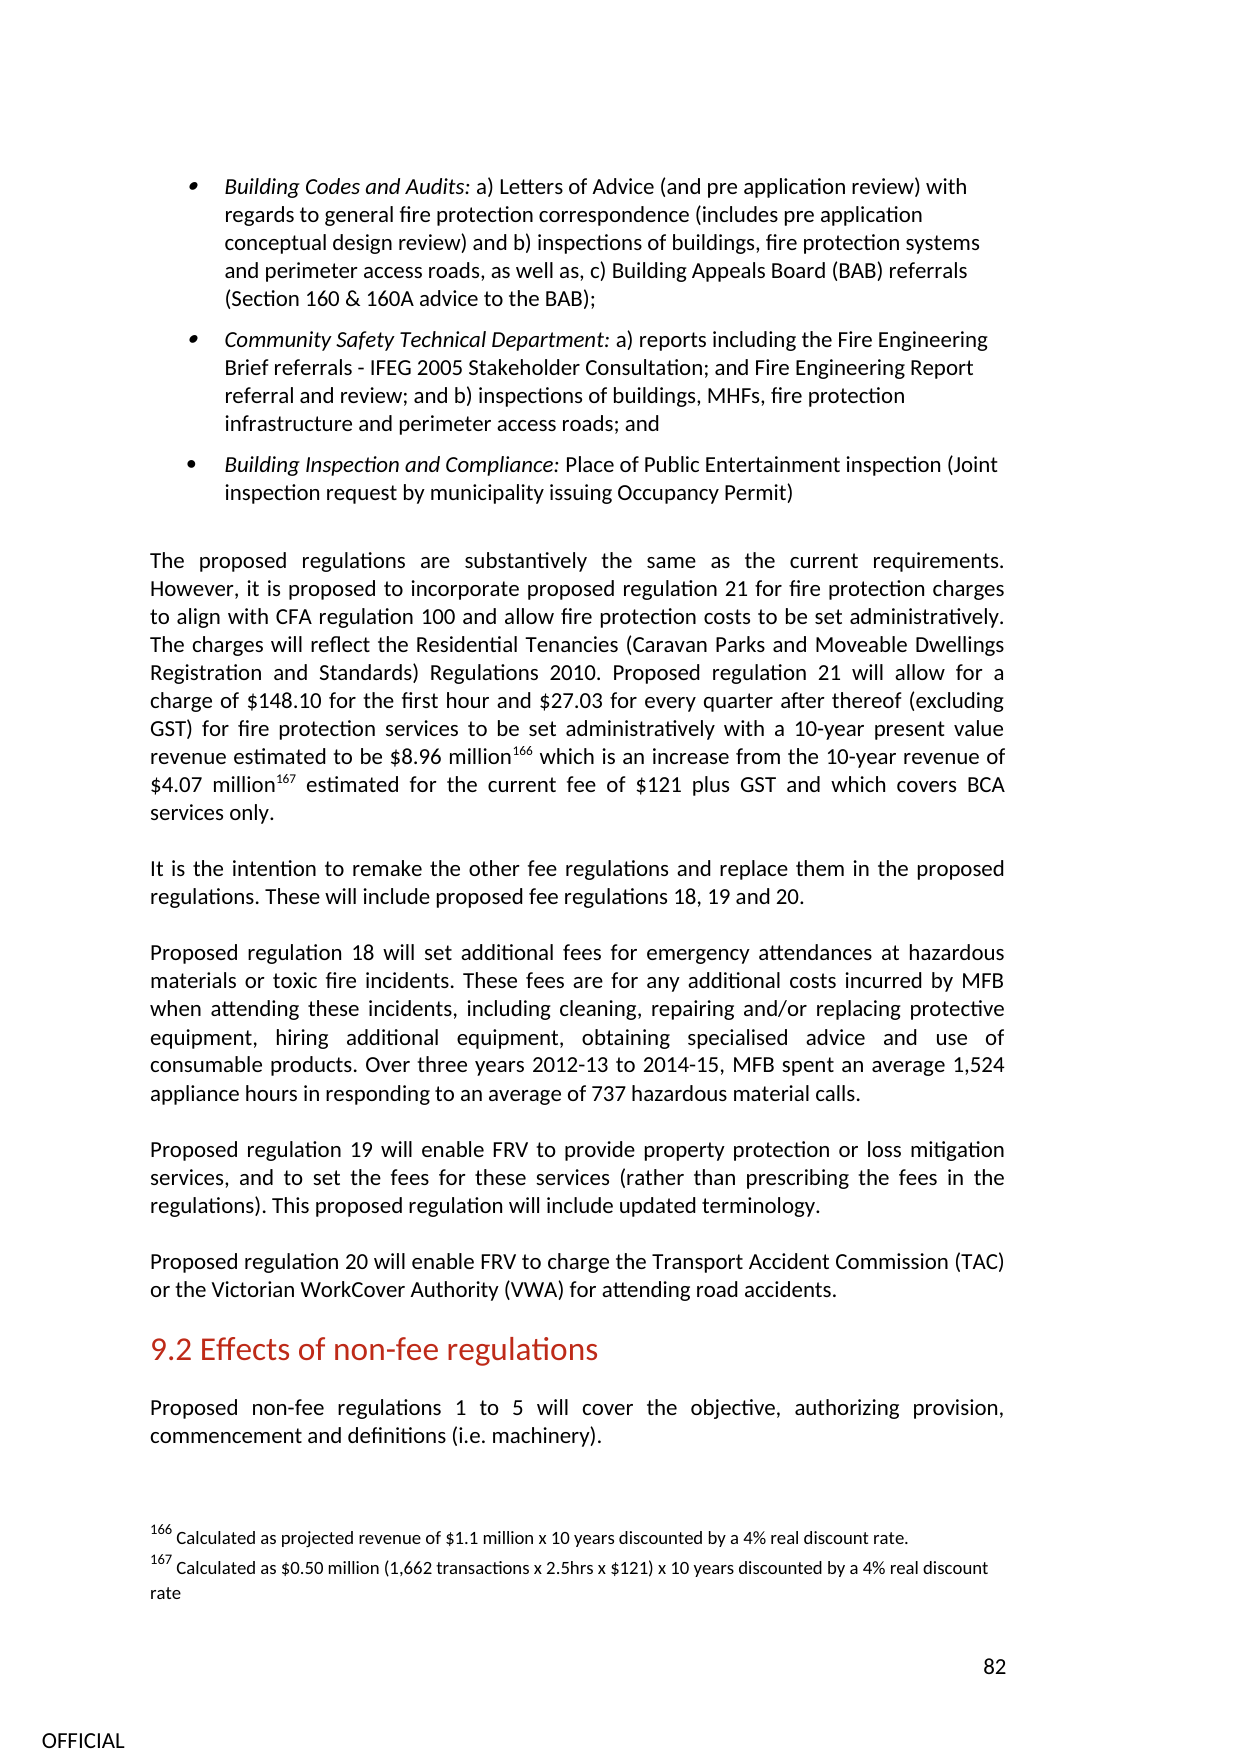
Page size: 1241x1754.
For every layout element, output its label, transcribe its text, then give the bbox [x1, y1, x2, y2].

text The proposed regulations are substantively the same as the current requirements. However, it is proposed to incorporate proposed regulation 21 for fire protection charges to align with CFA regulation 100 and allow fire protection costs to be set administratively. The charges will reflect the Residential Tenancies (Caravan Parks and Moveable Dwellings Registration and Standards) Regulations 2010. Proposed regulation 21 will allow for a charge of $148.10 for the first hour and $27.03 for every quarter after thereof (excluding GST) for fire protection services to be set administratively with a 10-year present value revenue estimated to be $8.96 million which is an increase from the 10-year revenue of $4.07 million estimated for the current fee of $121 plus GST and which covers BCA services only. [150, 546, 1006, 826]
text Proposed regulation 20 will enable FRV to charge the Transport Accident Commission (TAC) or the Victorian WorkCover Authority (VWA) for attending road accidents. [150, 1247, 1006, 1303]
list Building Codes and Audits: a) Letters of Advice (and pre application review) with regards to general fire protection correspondence (includes pre application conceptual design review) and b) inspections of buildings, fire protection systems and perimeter access roads, as well as, c) Building Appeals Board (BAB) referrals (Section 160 & 160A advice to the BAB); [187, 172, 1006, 313]
text Proposed regulation 18 will set additional fees for emergency attendances at hazardous materials or toxic fire incidents. These fees are for any additional costs incurred by MFB when attending these incidents, including cleaning, repairing and/or replacing protective equipment, hiring additional equipment, obtaining specialised advice and use of consumable products. Over three years 2012-13 to 2014-15, MFB spent an average 1,524 appliance hours in responding to an average of 737 hazardous material calls. [150, 938, 1006, 1107]
text Proposed non-fee regulations 1 to 5 will cover the objective, authorizing provision, commencement and definitions (i.e. machinery). [150, 1393, 1006, 1449]
subtitle 9.2 Effects of non-fee regulations [150, 1328, 1006, 1368]
list Building Inspection and Compliance: Place of Public Entertainment inspection (Joint inspection request by municipality issuing Occupancy Permit) [187, 450, 1006, 506]
list Community Safety Technical Department: a) reports including the Fire Engineering Brief referrals - IFEG 2005 Stakeholder Consultation; and Fire Engineering Report referral and review; and b) inspections of buildings, MHFs, fire protection infrastructure and perimeter access roads; and [187, 325, 1006, 437]
text It is the intention to remake the other fee regulations and replace them in the proposed regulations. These will include proposed fee regulations 18, 19 and 20. [150, 854, 1006, 911]
text Proposed regulation 19 will enable FRV to provide property protection or loss mitigation services, and to set the fees for these services (rather than prescribing the fees in the regulations). This proposed regulation will include updated terminology. [150, 1135, 1006, 1219]
